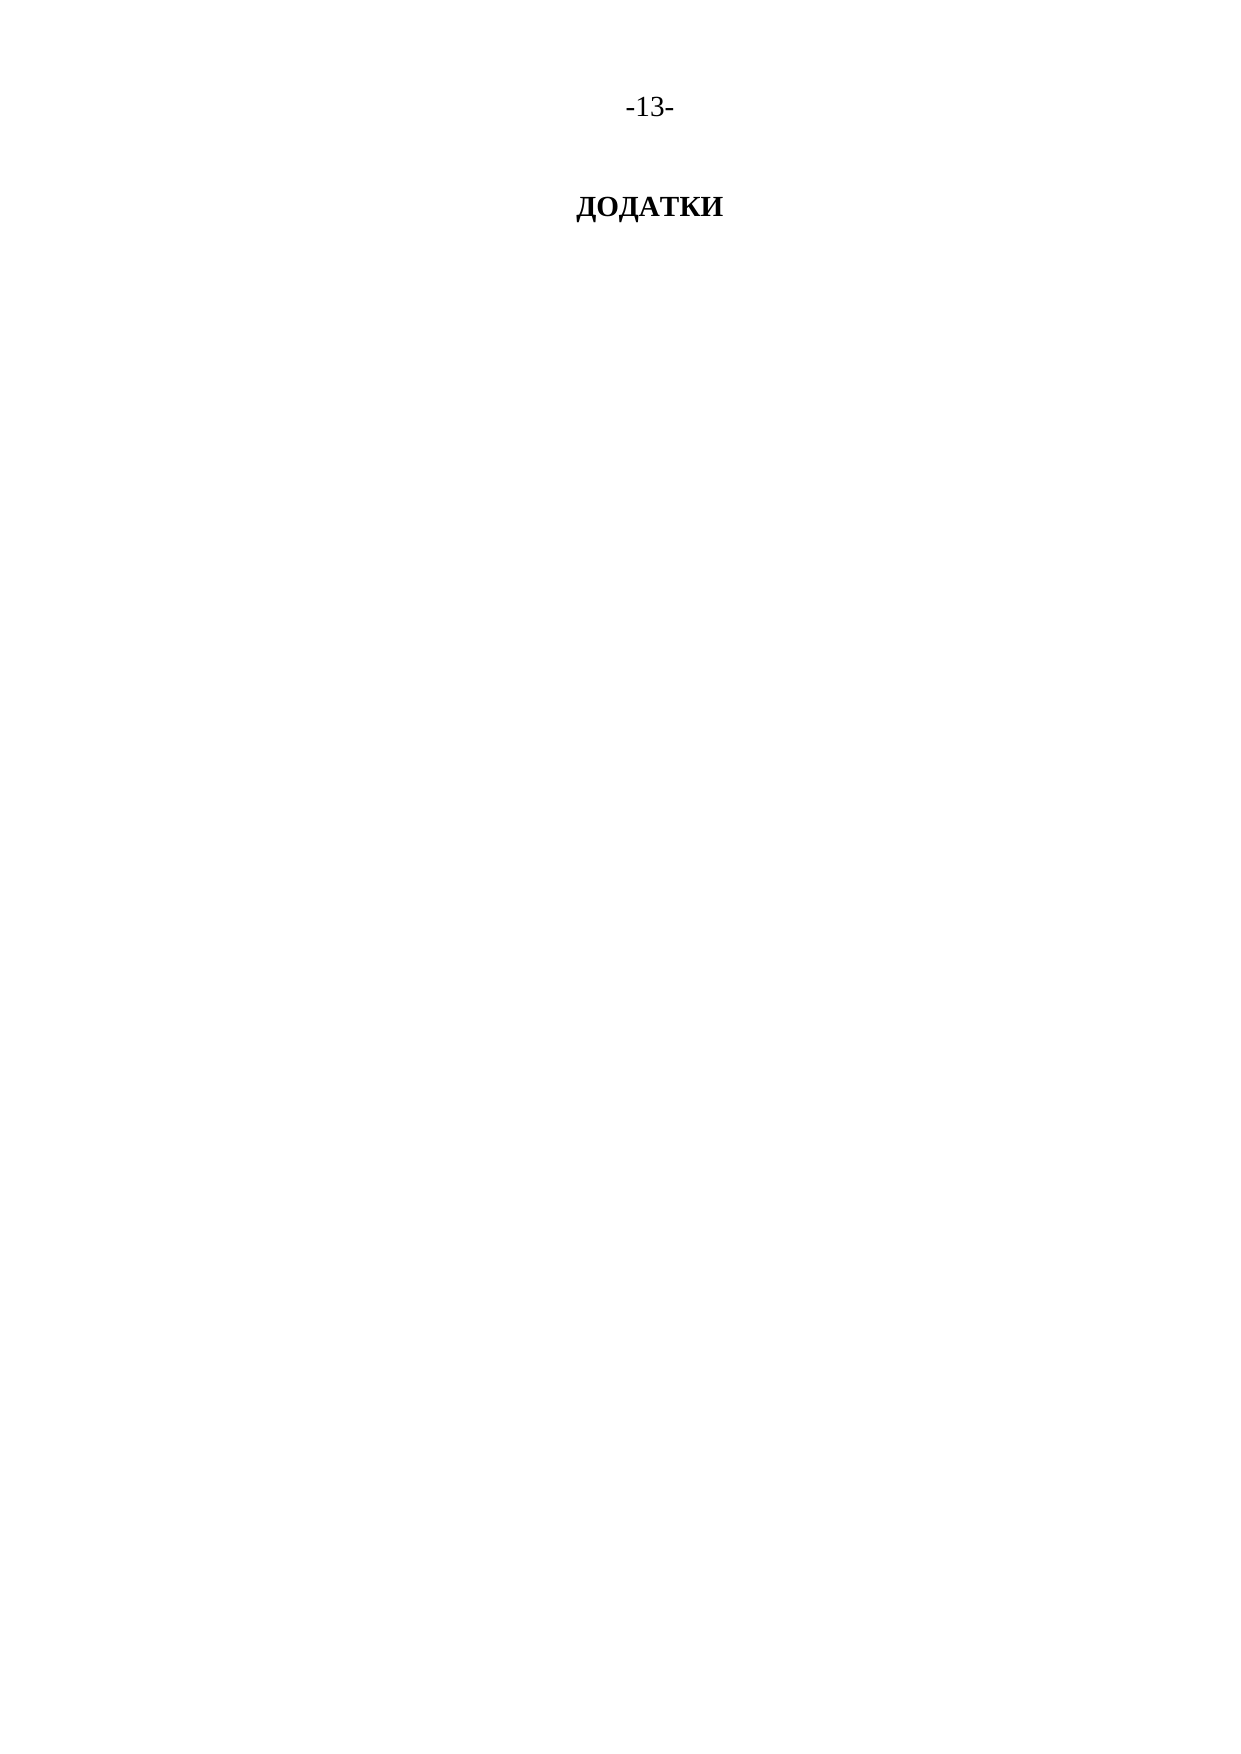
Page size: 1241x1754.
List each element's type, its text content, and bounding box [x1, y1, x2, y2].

title Додатки [148, 189, 1152, 222]
